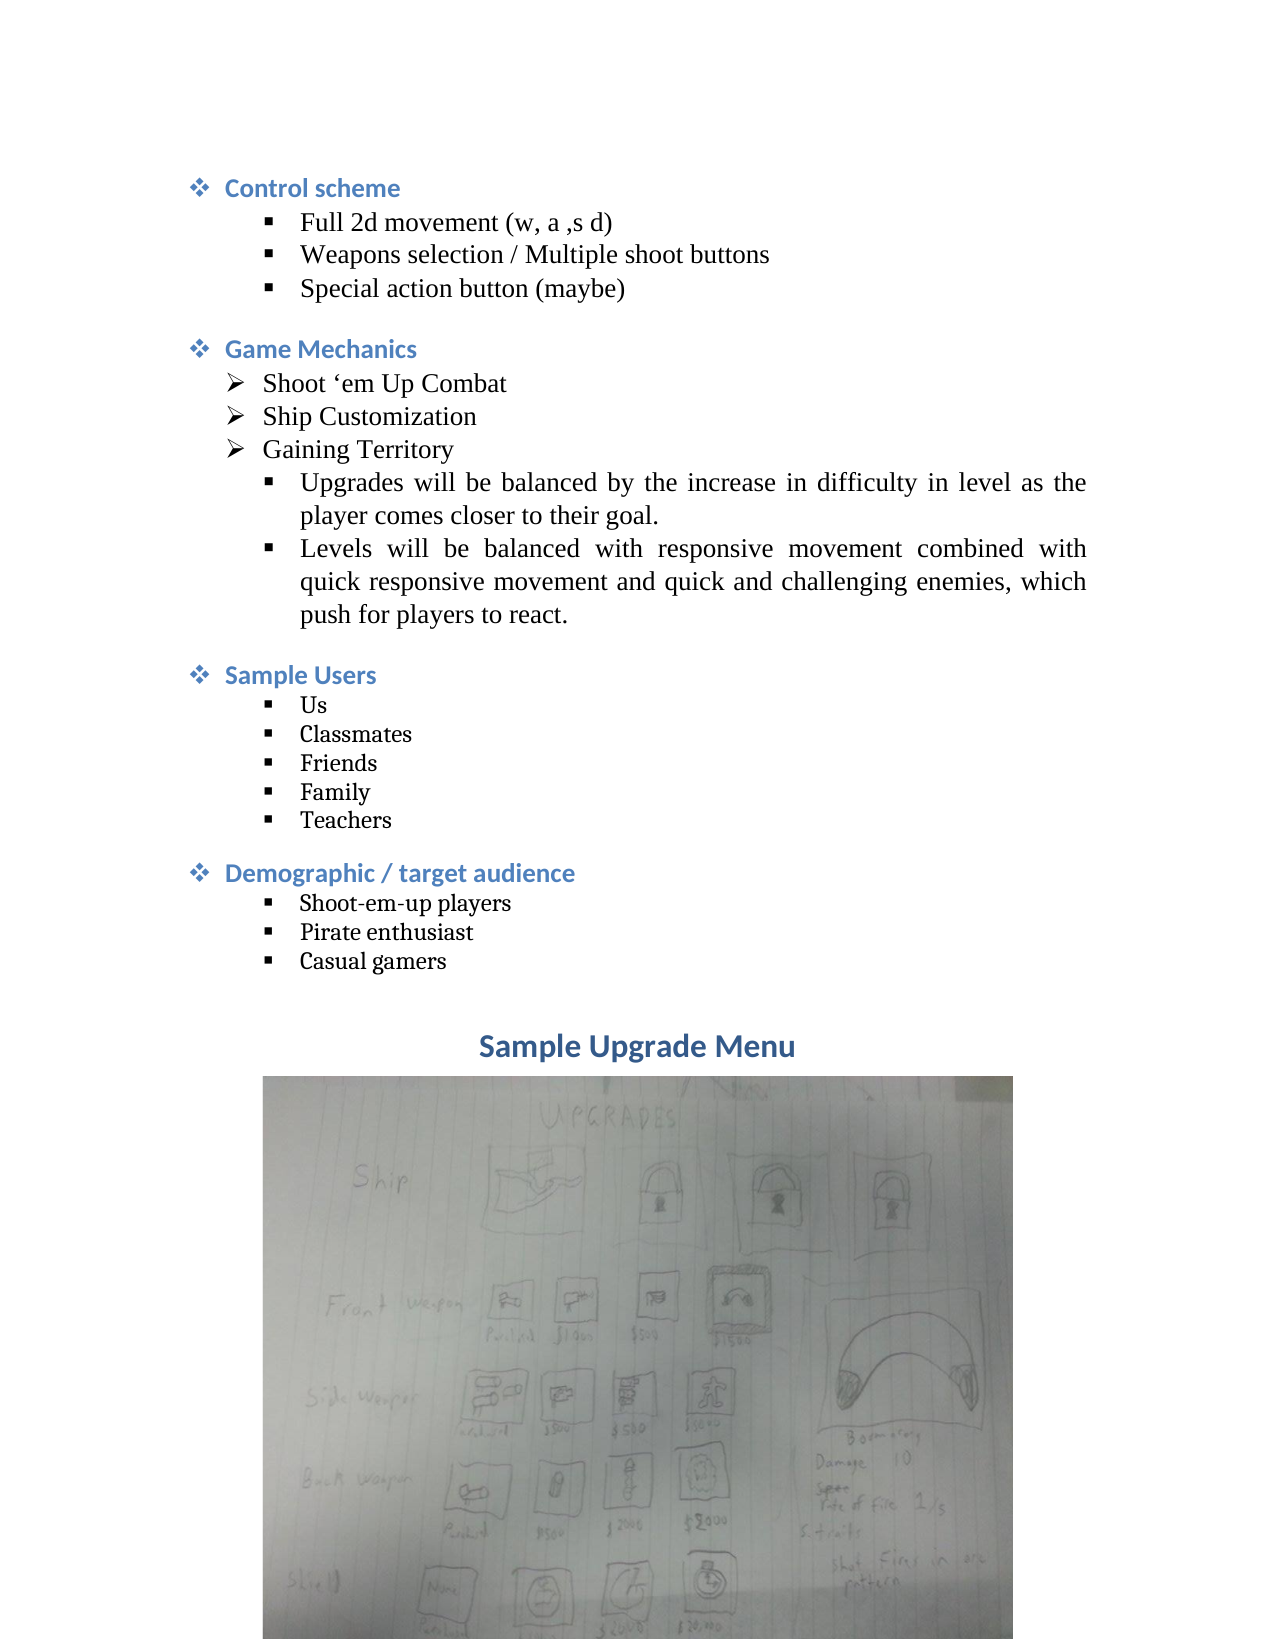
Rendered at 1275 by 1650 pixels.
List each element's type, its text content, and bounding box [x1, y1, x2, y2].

list Weapons selection / Multiple shoot buttons [262, 237, 1087, 270]
subtitle Game Mechanics [187, 332, 1087, 365]
list Classmates [262, 720, 1087, 749]
list Teachers [262, 806, 1087, 835]
subtitle Demographic / target audience [187, 856, 1087, 889]
list Family [262, 778, 1087, 806]
list Pirate enthusiast [262, 918, 1087, 947]
list Special action button (maybe) [262, 270, 1087, 303]
list Ship Customization [225, 398, 1087, 431]
list Casual gamers [262, 947, 1087, 975]
list Friends [262, 749, 1087, 778]
list Us [262, 691, 1087, 720]
subtitle Sample Upgrade Menu [187, 1025, 1087, 1066]
list Levels will be balanced with responsive movement combined with quick responsive movement and quick and challenging enemies, which push for players to react. [262, 530, 1087, 629]
list Full 2d movement (w, a ,s d) [262, 204, 1087, 237]
subtitle Sample Users [187, 658, 1087, 691]
list Shoot ‘em Up Combat [225, 365, 1087, 398]
list Shoot-em-up players [262, 889, 1087, 918]
picture [263, 1076, 1012, 1639]
list Gaining Territory [225, 431, 1087, 464]
list Upgrades will be balanced by the increase in difficulty in level as the player comes closer to their goal. [262, 464, 1087, 530]
subtitle Control scheme [187, 171, 1087, 204]
